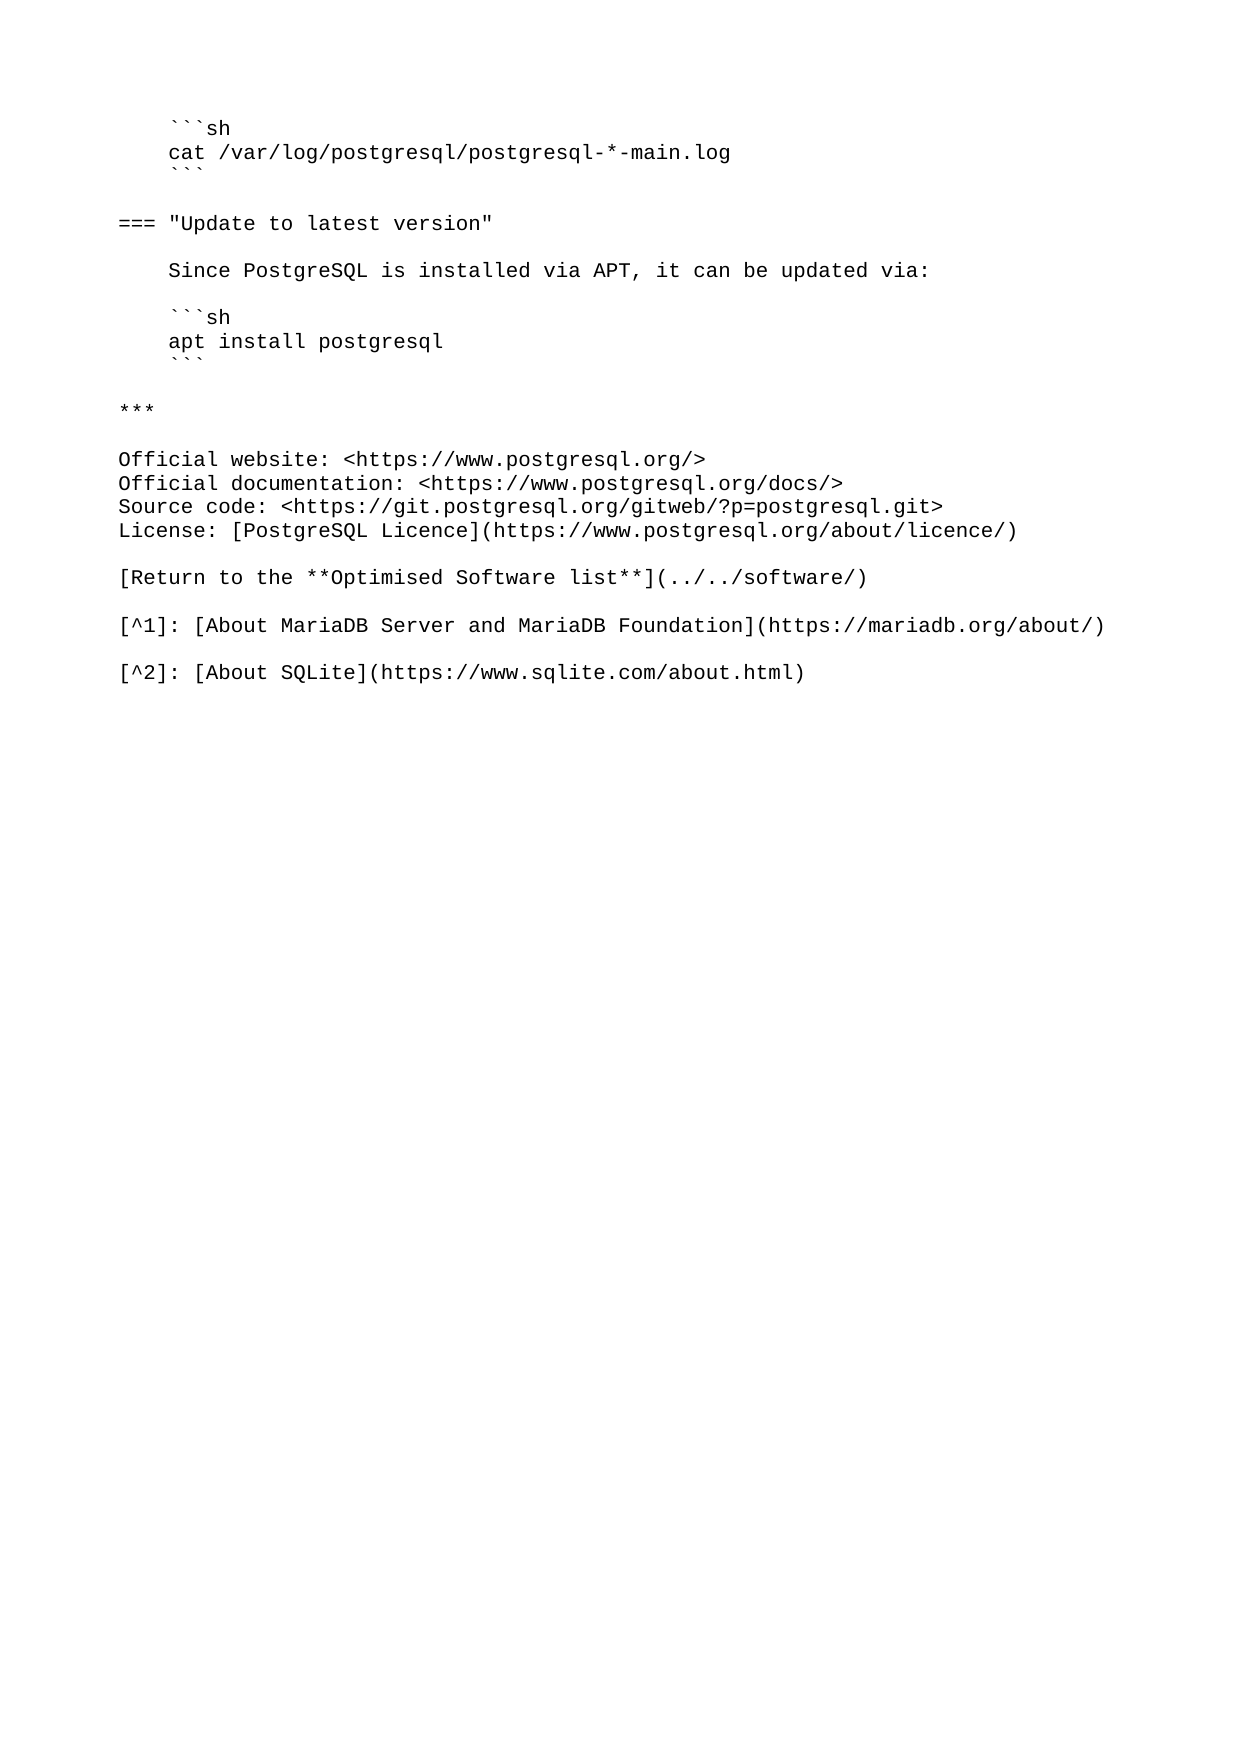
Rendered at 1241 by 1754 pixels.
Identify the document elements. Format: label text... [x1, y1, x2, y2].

text Source code: <https://git.postgresql.org/gitweb/?p=postgresql.git> [118, 496, 1122, 520]
text [Return to the **Optimised Software list**](../../software/) [118, 567, 1122, 591]
text ```sh [118, 307, 1122, 331]
text [^1]: [About MariaDB Server and MariaDB Foundation](https://mariadb.org/about/) [118, 615, 1122, 638]
text ``` [118, 354, 1122, 378]
text apt install postgresql [118, 331, 1122, 354]
text [^2]: [About SQLite](https://www.sqlite.com/about.html) [118, 662, 1122, 686]
text ```sh [118, 118, 1122, 142]
text ``` [118, 165, 1122, 189]
text cat /var/log/postgresql/postgresql-*-main.log [118, 142, 1122, 165]
text Official website: <https://www.postgresql.org/> [118, 449, 1122, 473]
text *** [118, 402, 1122, 426]
text === "Update to latest version" [118, 213, 1122, 236]
text License: [PostgreSQL Licence](https://www.postgresql.org/about/licence/) [118, 520, 1122, 544]
text Official documentation: <https://www.postgresql.org/docs/> [118, 473, 1122, 496]
text Since PostgreSQL is installed via APT, it can be updated via: [118, 260, 1122, 284]
